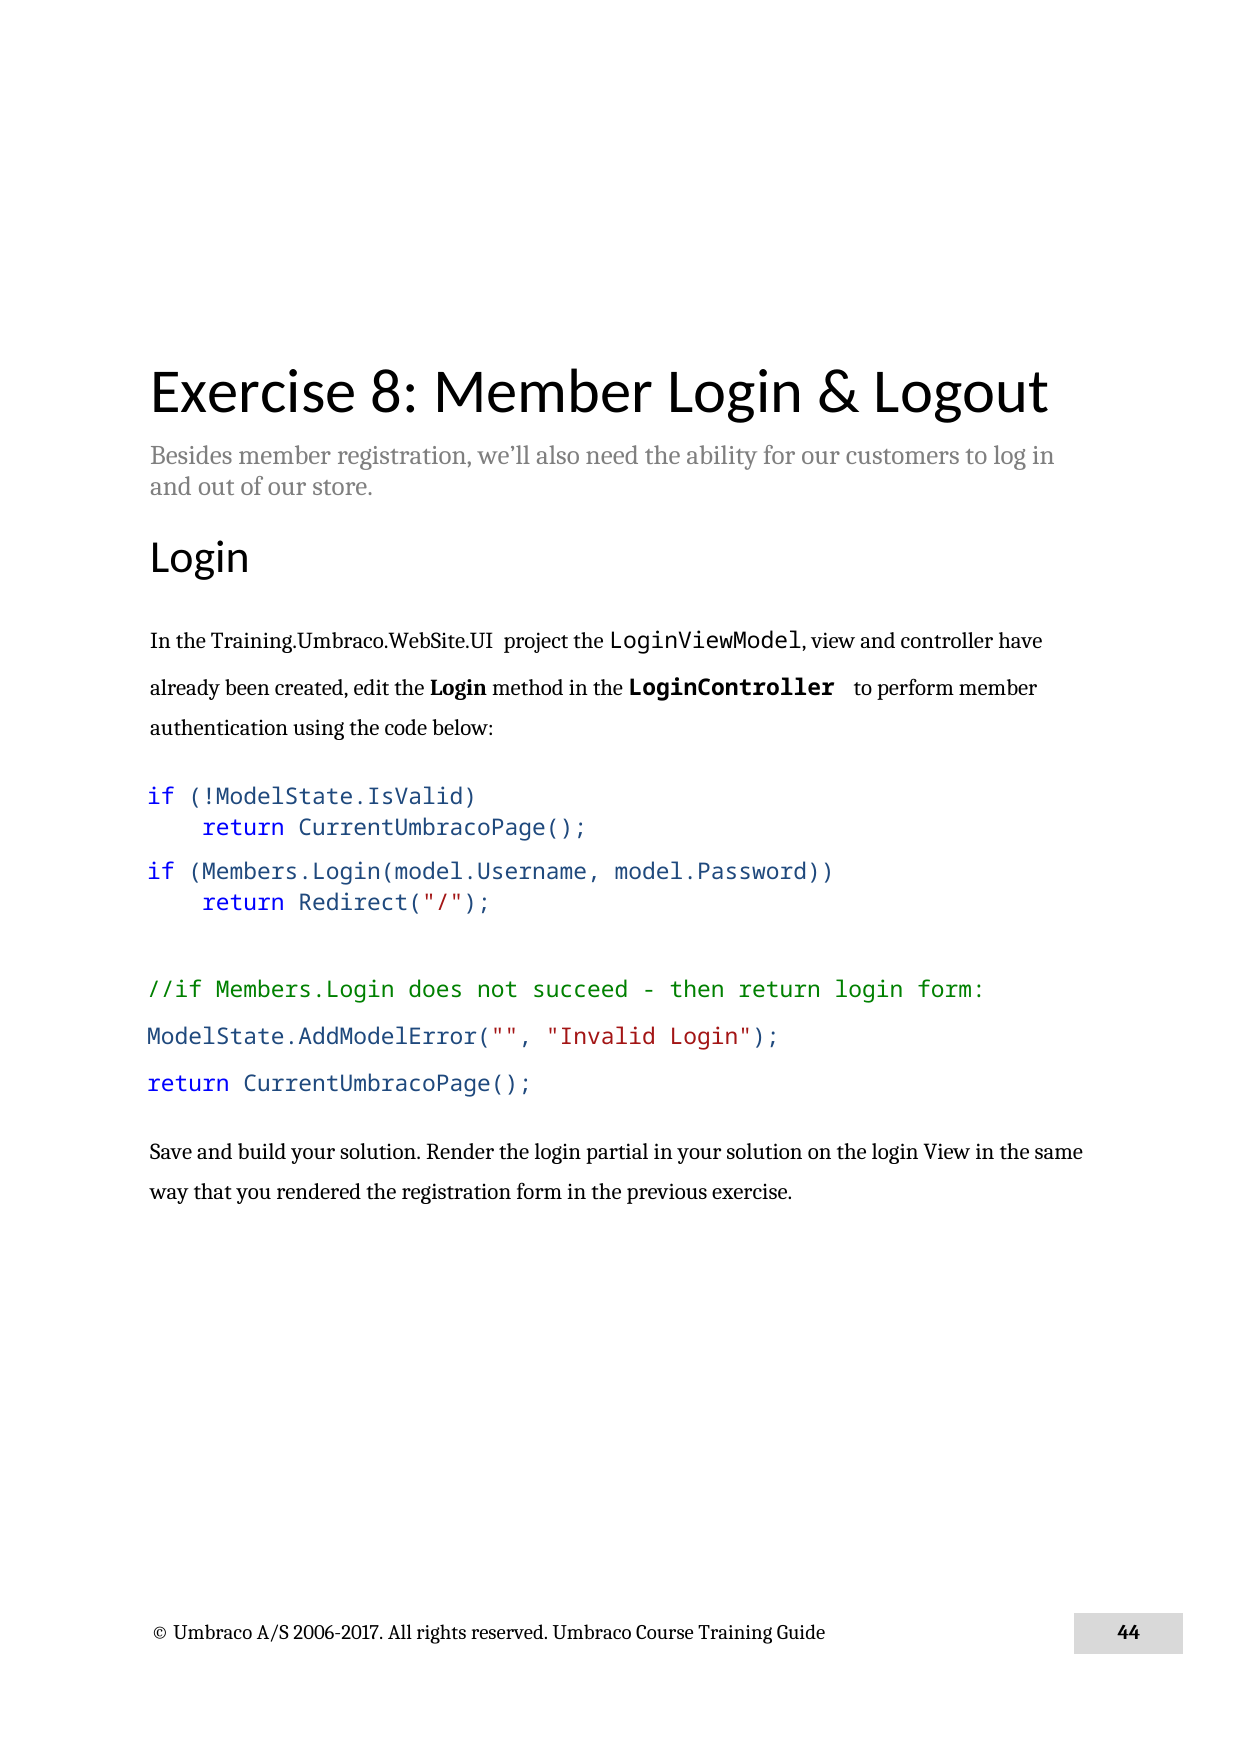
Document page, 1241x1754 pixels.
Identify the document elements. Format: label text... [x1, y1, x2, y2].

text if (!ModelState.IsValid) return CurrentUmbracoPage(); [147, 779, 1055, 842]
text In the Training.Umbraco.WebSite.UI project the LoginViewModel, view and controller have already been created, edit the Login method in the LoginController to perform member authentication using the code below: [150, 624, 1090, 741]
subtitle Login [150, 527, 1090, 583]
text Besides member registration, we’ll also need the ability for our customers to log in and out of our store. [150, 440, 1090, 502]
text //if Members.Login does not succeed - then return login form: ModelState.AddModelError("", "Invalid Login"); return CurrentUmbracoPage(); [147, 973, 1090, 1098]
text Save and build your solution. Render the login partial in your solution on the login View in the same way that you rendered the registration form in the previous exercise. [150, 1139, 1090, 1205]
text if (Members.Login(model.Username, model.Password)) return Redirect("/"); [147, 854, 1055, 917]
subtitle Exercise 8: Member Login & Logout [150, 351, 1090, 428]
